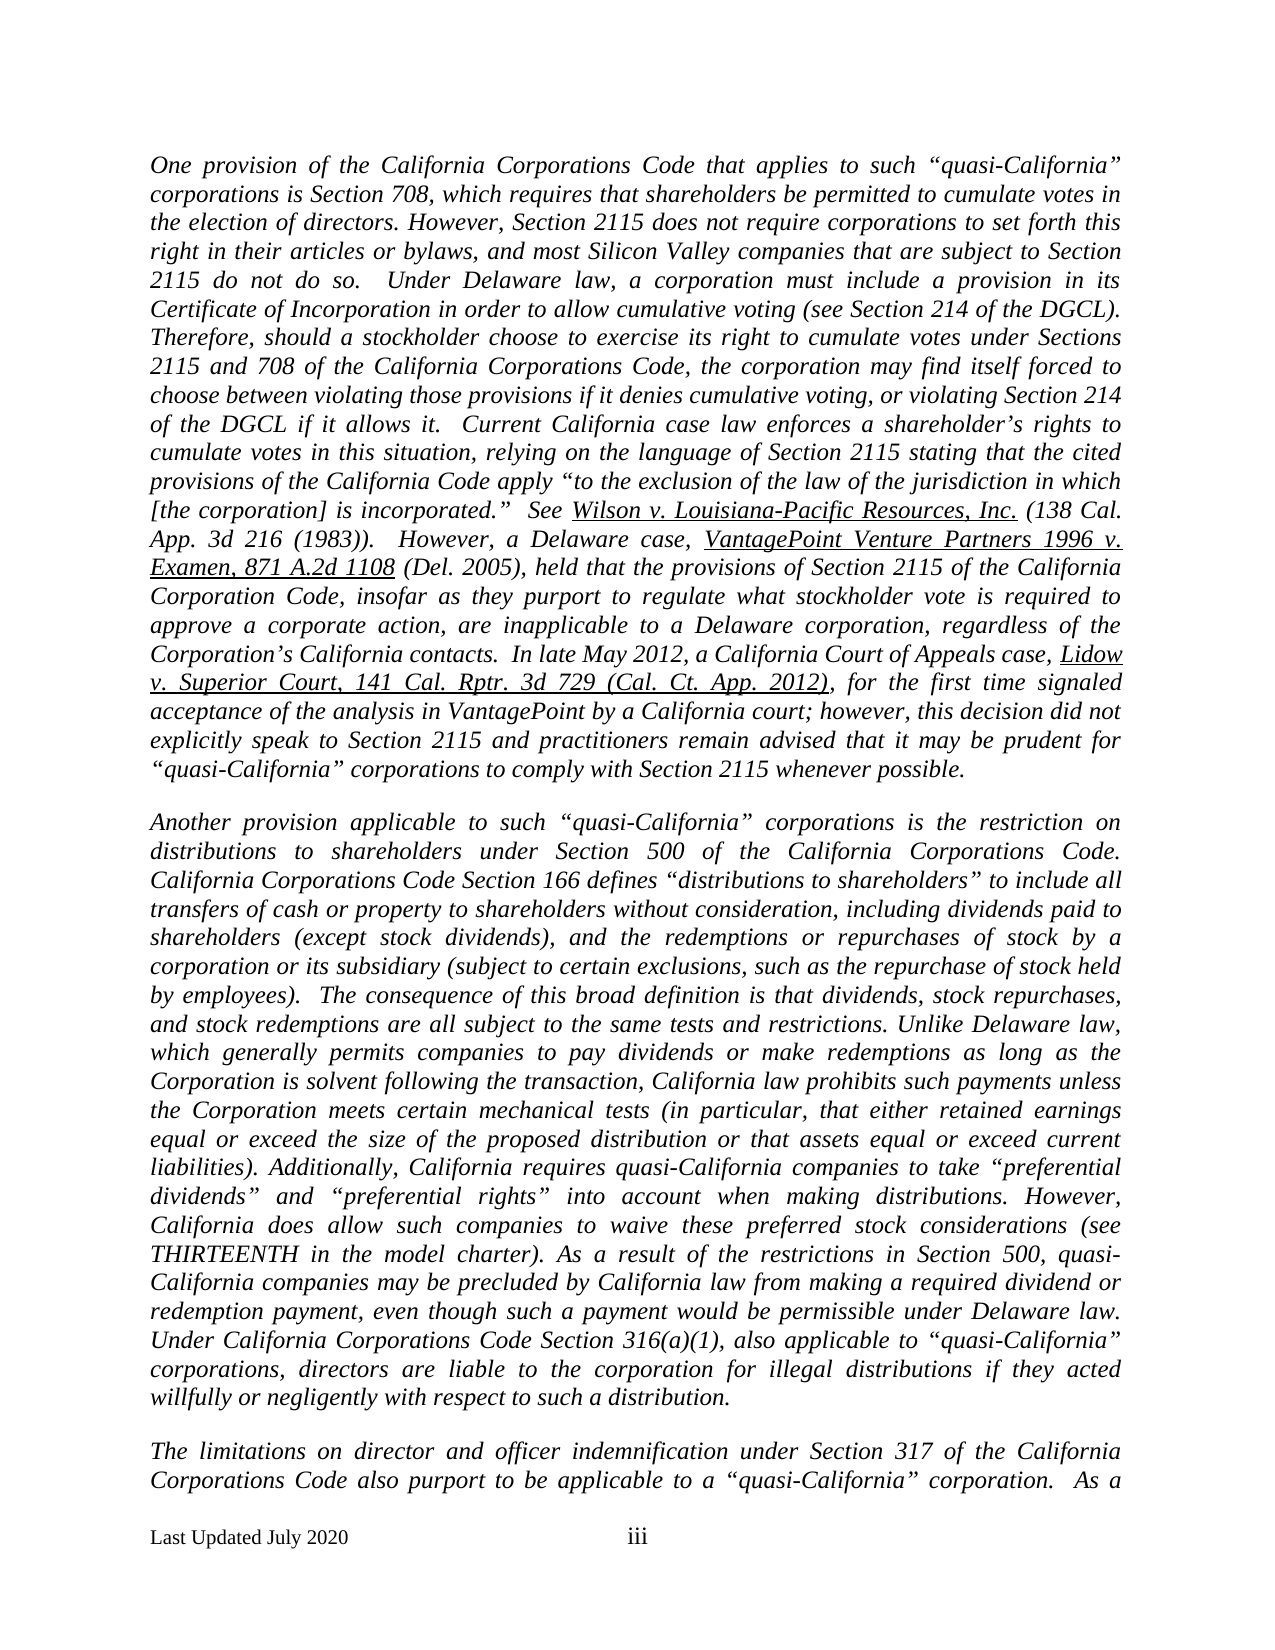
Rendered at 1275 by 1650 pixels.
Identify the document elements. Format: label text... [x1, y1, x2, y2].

text Another provision applicable to such “quasi-California” corporations is the restriction on distributions to shareholders under Section 500 of the California Corporations Code. California Corporations Code Section 166 defines “distributions to shareholders” to include all transfers of cash or property to shareholders without consideration, including dividends paid to shareholders (except stock dividends), and the redemptions or repurchases of stock by a corporation or its subsidiary (subject to certain exclusions, such as the repurchase of stock held by employees). The consequence of this broad definition is that dividends, stock repurchases, and stock redemptions are all subject to the same tests and restrictions. Unlike Delaware law, which generally permits companies to pay dividends or make redemptions as long as the Corporation is solvent following the transaction, California law prohibits such payments unless the Corporation meets certain mechanical tests (in particular, that either retained earnings equal or exceed the size of the proposed distribution or that assets equal or exceed current liabilities). Additionally, California requires quasi-California companies to take “preferential dividends” and “preferential rights” into account when making distributions. However, California does allow such companies to waive these preferred stock considerations (see THIRTEENTH in the model charter). As a result of the restrictions in Section 500, quasi-California companies may be precluded by California law from making a required dividend or redemption payment, even though such a payment would be permissible under Delaware law. Under California Corporations Code Section 316(a)(1), also applicable to “quasi-California” corporations, directors are liable to the corporation for illegal distributions if they acted willfully or negligently with respect to such a distribution. [150, 807, 1125, 1411]
text One provision of the California Corporations Code that applies to such “quasi-California” corporations is Section 708, which requires that shareholders be permitted to cumulate votes in the election of directors. However, Section 2115 does not require corporations to set forth this right in their articles or bylaws, and most Silicon Valley companies that are subject to Section 2115 do not do so. Under Delaware law, a corporation must include a provision in its Certificate of Incorporation in order to allow cumulative voting (see Section 214 of the DGCL). Therefore, should a stockholder choose to exercise its right to cumulate votes under Sections 2115 and 708 of the California Corporations Code, the corporation may find itself forced to choose between violating those provisions if it denies cumulative voting, or violating Section 214 of the DGCL if it allows it. Current California case law enforces a shareholder’s rights to cumulate votes in this situation, relying on the language of Section 2115 stating that the cited provisions of the California Code apply “to the exclusion of the law of the jurisdiction in which [the corporation] is incorporated.” See Wilson v. Louisiana-Pacific Resources, Inc. (138 Cal. App. 3d 216 (1983)). However, a Delaware case, VantagePoint Venture Partners 1996 v. Examen, 871 A.2d 1108 (Del. 2005), held that the provisions of Section 2115 of the California Corporation Code, insofar as they purport to regulate what stockholder vote is required to approve a corporate action, are inapplicable to a Delaware corporation, regardless of the Corporation’s California contacts. In late May 2012, a California Court of Appeals case, Lidow v. Superior Court, 141 Cal. Rptr. 3d 729 (Cal. Ct. App. 2012), for the first time signaled acceptance of the analysis in VantagePoint by a California court; however, this decision did not explicitly speak to Section 2115 and practitioners remain advised that it may be prudent for “quasi-California” corporations to comply with Section 2115 whenever possible. [150, 150, 1125, 782]
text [150, 1436, 1125, 1494]
